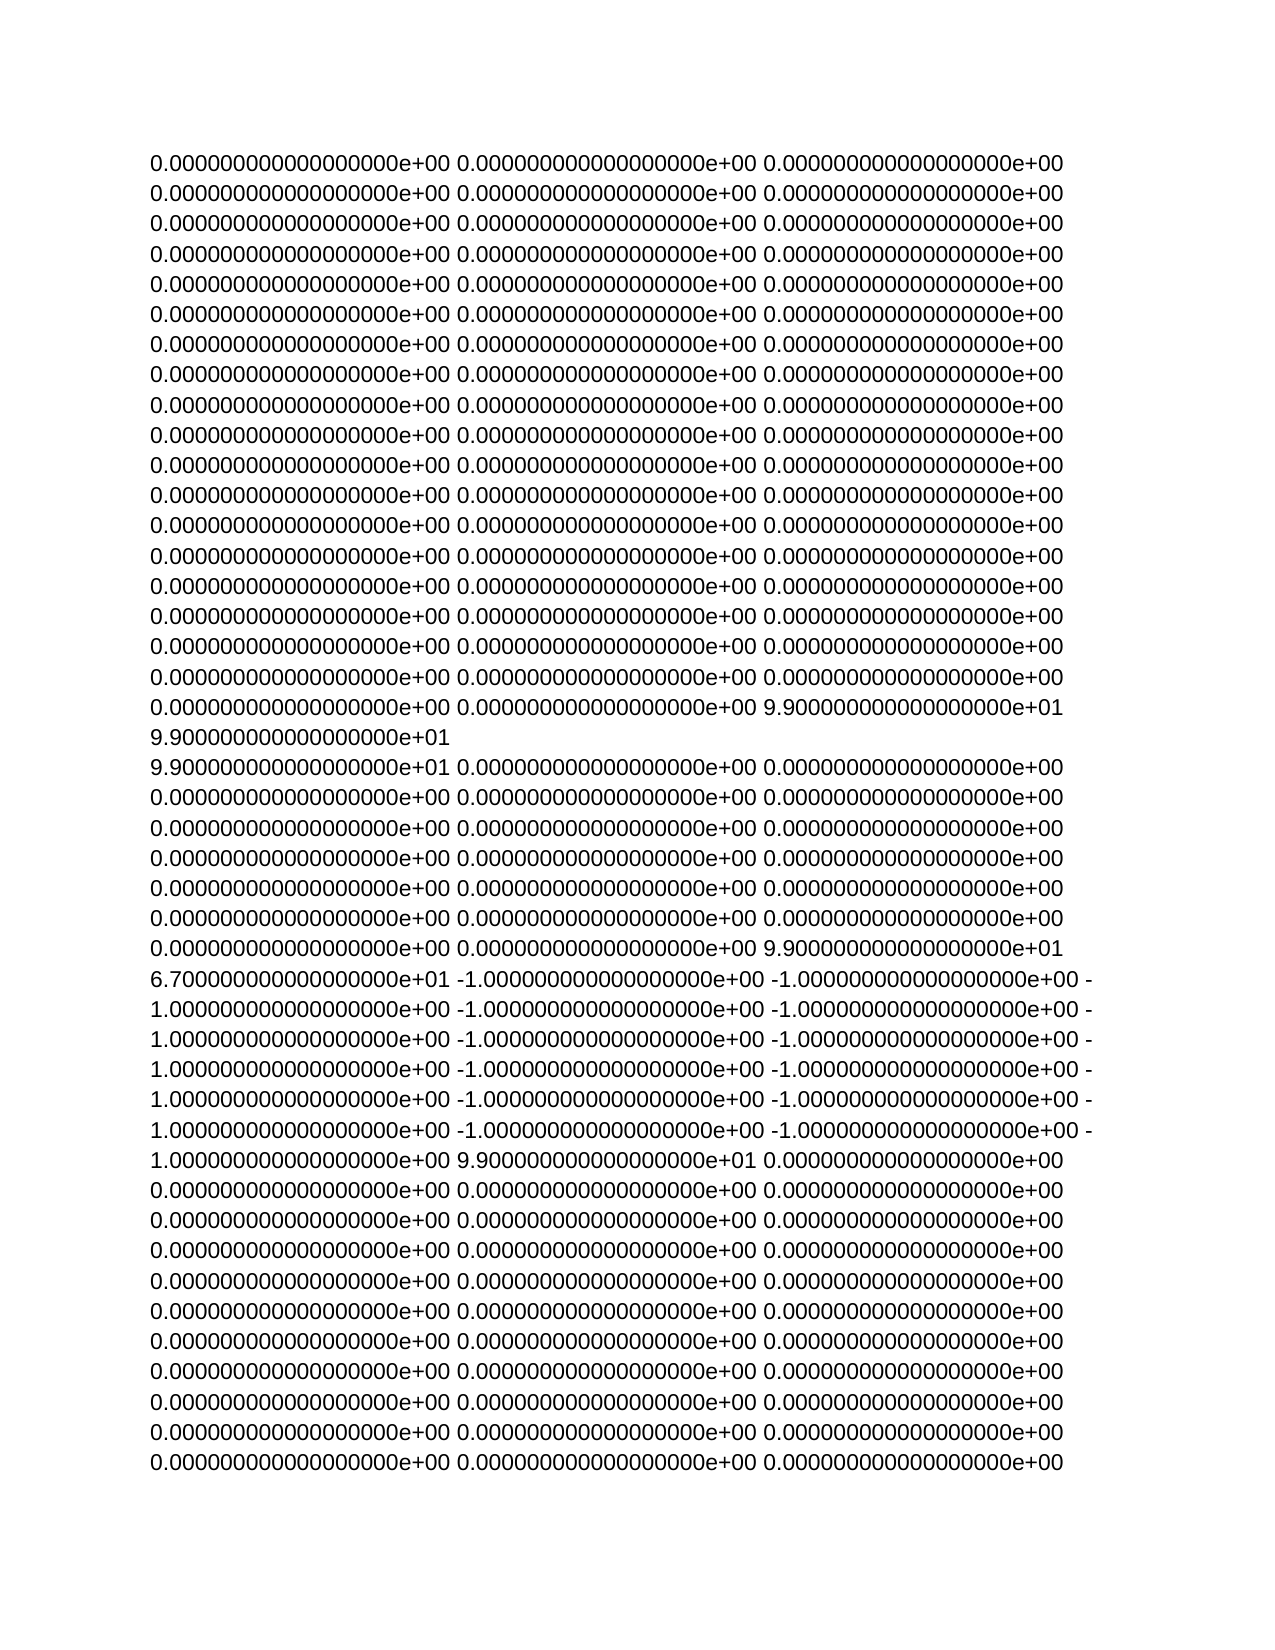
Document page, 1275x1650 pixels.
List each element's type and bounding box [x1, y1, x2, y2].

text [150, 150, 1125, 750]
text [150, 754, 1125, 1475]
